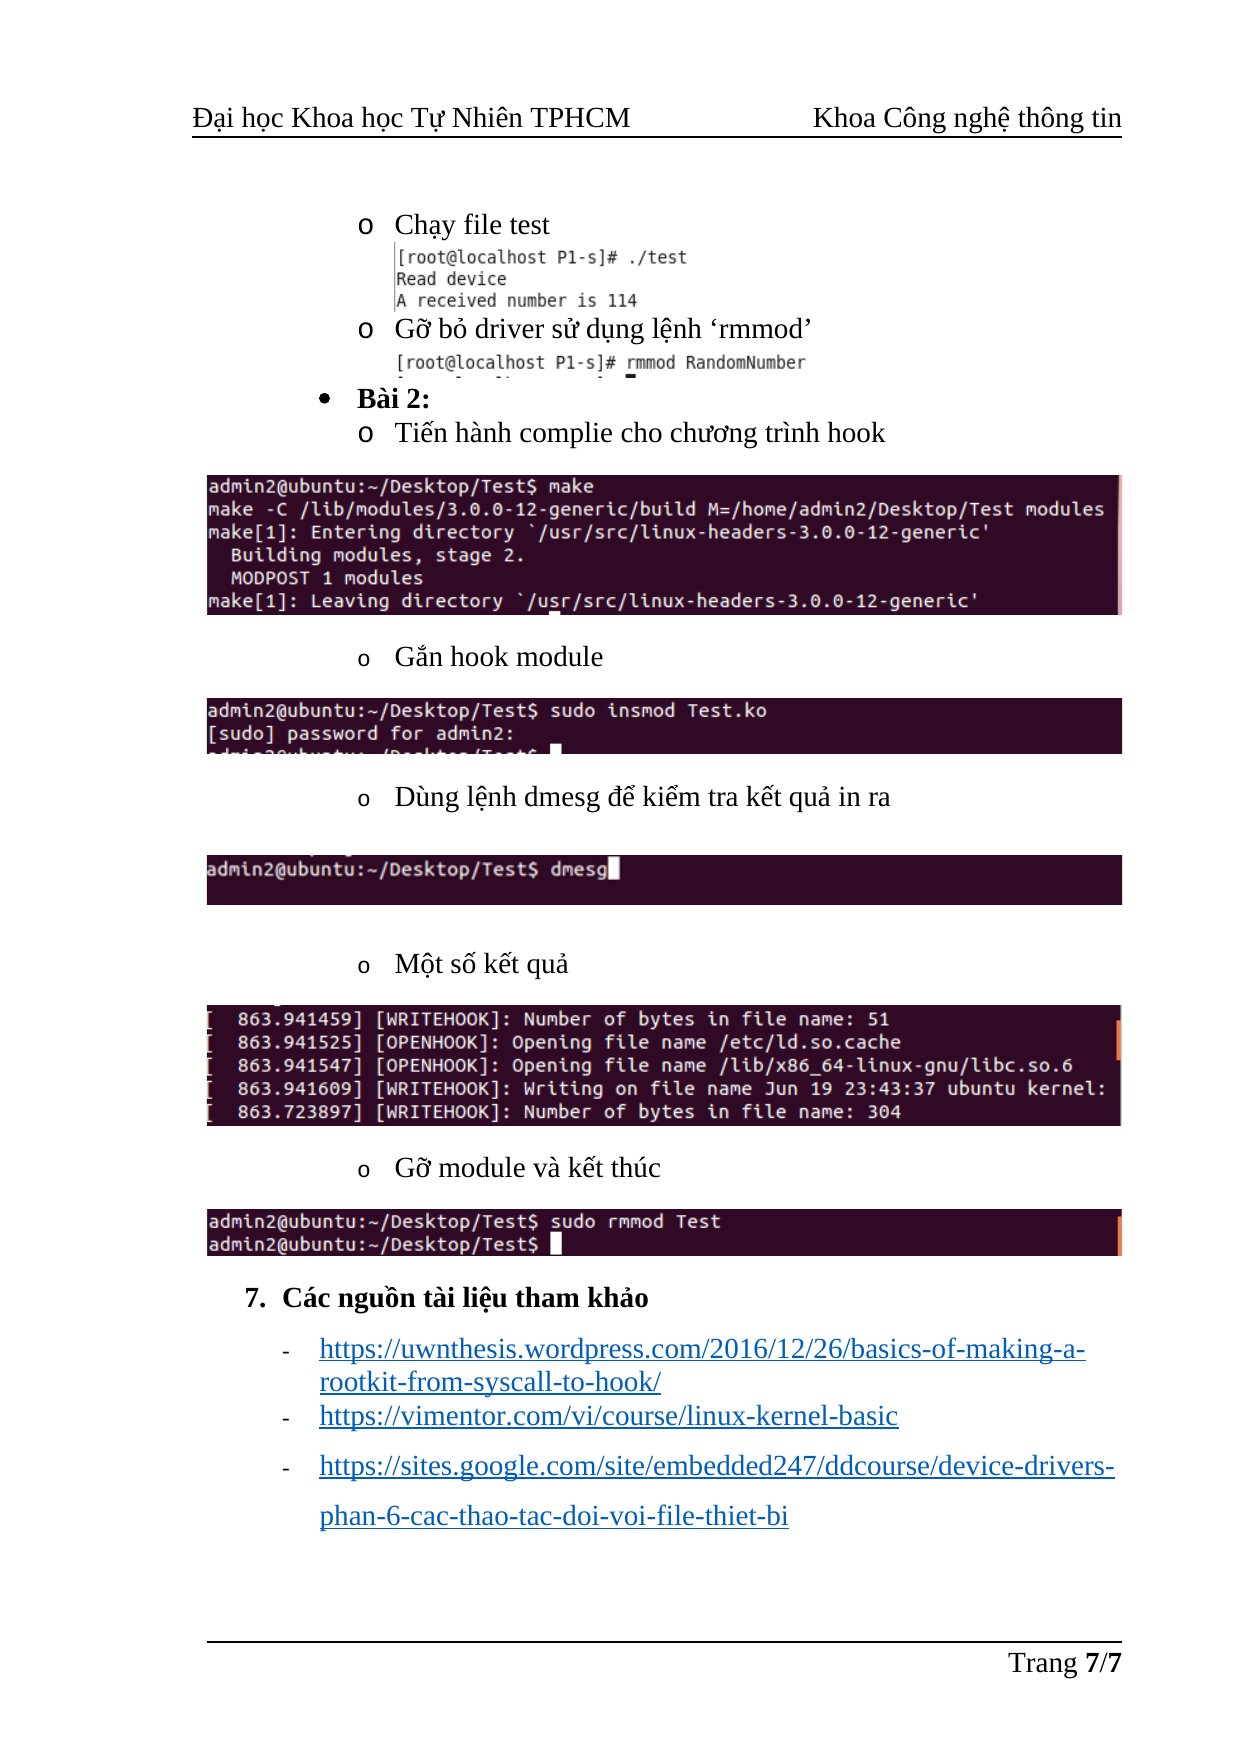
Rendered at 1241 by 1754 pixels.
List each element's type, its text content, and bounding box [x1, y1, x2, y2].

picture [394, 347, 830, 378]
picture [206, 475, 1123, 615]
list https://uwnthesis.wordpress.com/2016/12/26/basics-of-making-a-rootkit-from-syscall-to-hook/ [282, 1331, 1122, 1398]
picture [394, 242, 708, 312]
picture [206, 698, 1123, 754]
list https://vimentor.com/vi/course/linux-kernel-basic [282, 1398, 1122, 1431]
picture [206, 1209, 1123, 1256]
picture [206, 1005, 1123, 1126]
list Dùng lệnh dmesg để kiểm tra kết quả in ra [357, 779, 1122, 813]
list https://sites.google.com/site/embedded247/ddcourse/device-drivers-phan-6-cac-thao-tac-doi-voi-file-thiet-bi [282, 1448, 1122, 1532]
list Tiến hành complie cho chương trình hook [357, 415, 1122, 451]
list Bài 2: [319, 381, 1122, 415]
list Gắn hook module [357, 639, 1122, 674]
list Các nguồn tài liệu tham khảo [244, 1280, 1122, 1314]
list Gỡ module và kết thúc [357, 1150, 1122, 1184]
picture [206, 855, 1123, 905]
list Chạy file test [357, 207, 1122, 243]
list Gỡ bỏ driver sử dụng lệnh ‘rmmod’ [357, 312, 1122, 348]
list Một số kết quả [357, 946, 1122, 981]
